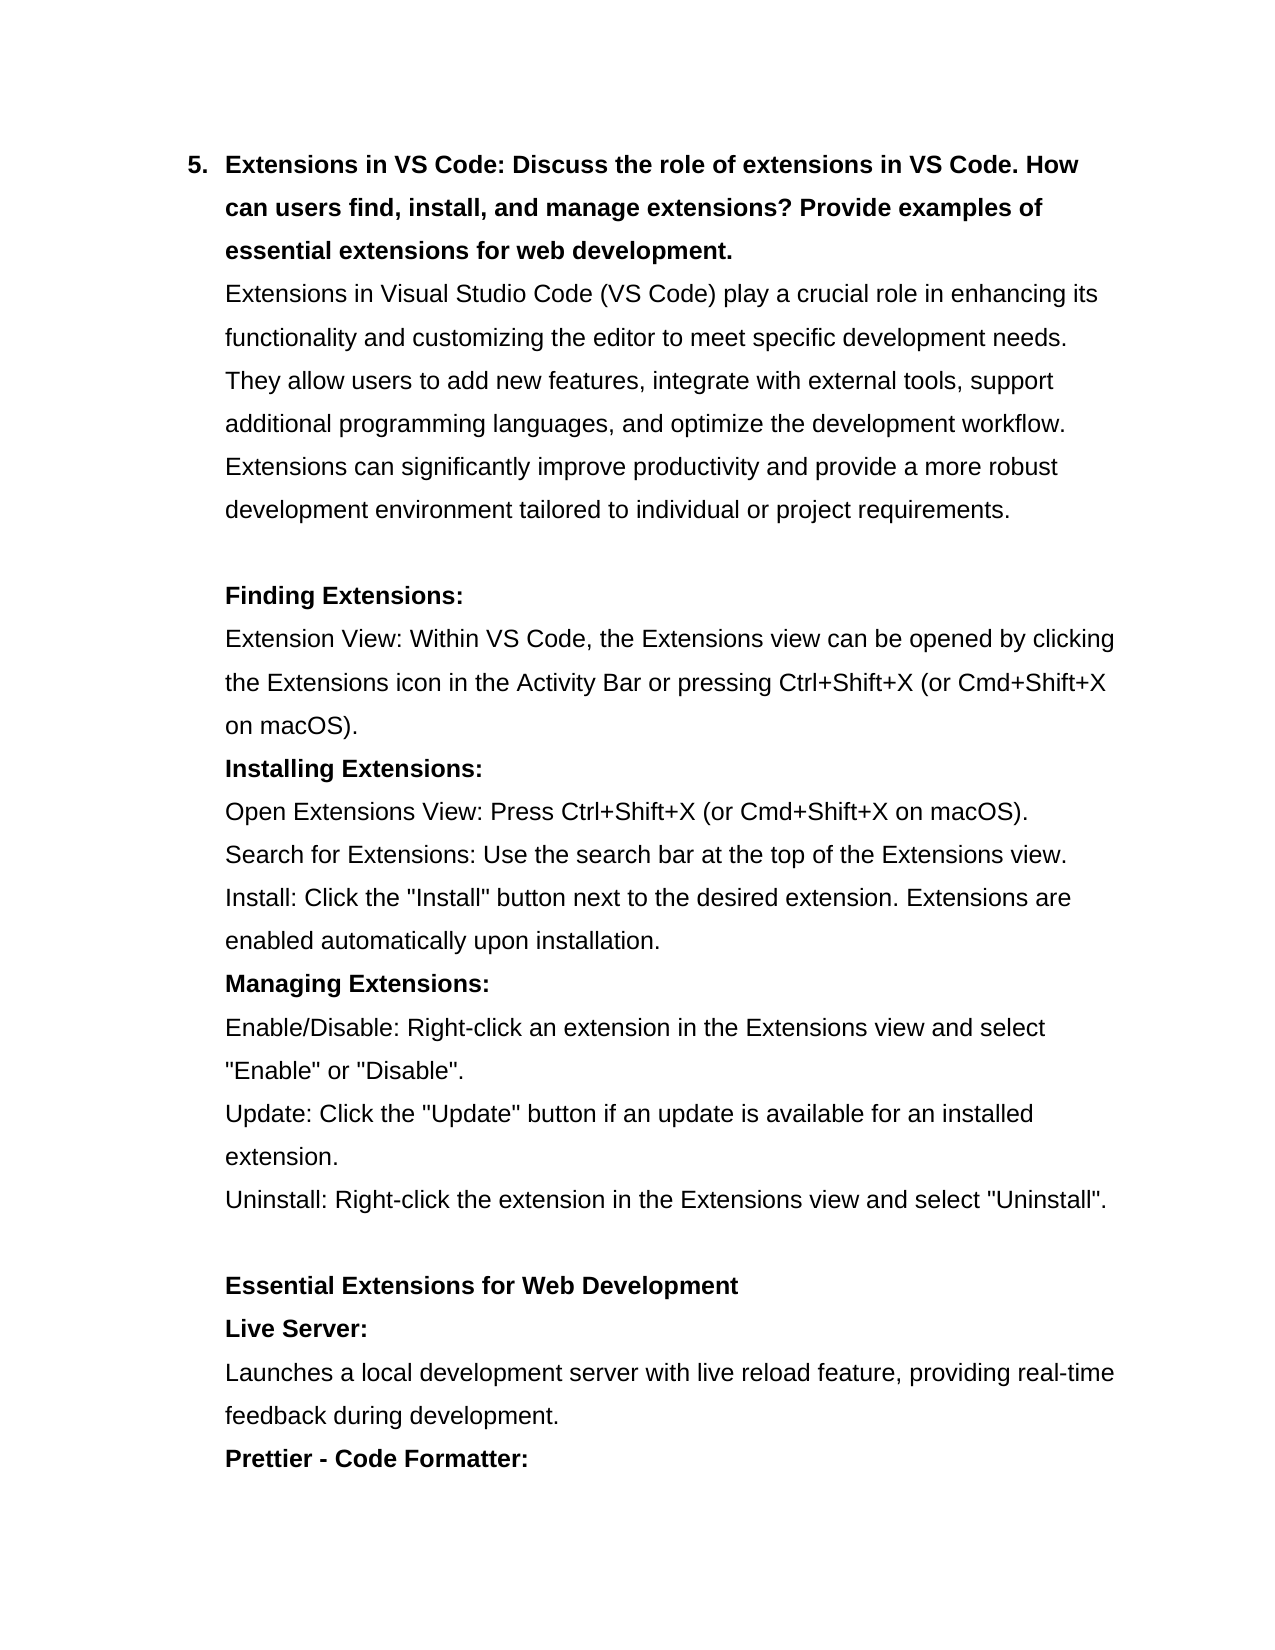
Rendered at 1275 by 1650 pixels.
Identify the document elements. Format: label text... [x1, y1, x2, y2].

text Enable/Disable: Right-click an extension in the Extensions view and select "Enable" or "Disable". [225, 1012, 1125, 1084]
text Update: Click the "Update" button if an update is available for an installed extension. [225, 1099, 1125, 1171]
text Finding Extensions: [225, 581, 1125, 610]
text Managing Extensions: [225, 969, 1125, 998]
text Essential Extensions for Web Development [225, 1271, 1125, 1300]
text Search for Extensions: Use the search bar at the top of the Extensions view. [225, 840, 1125, 869]
text Prettier - Code Formatter: [225, 1444, 1125, 1472]
text Open Extensions View: Press Ctrl+Shift+X (or Cmd+Shift+X on macOS). [225, 797, 1125, 826]
text Install: Click the "Install" button next to the desired extension. Extensions are enabled automatically upon installation. [225, 883, 1125, 955]
text Extension View: Within VS Code, the Extensions view can be opened by clicking the Extensions icon in the Activity Bar or pressing Ctrl+Shift+X (or Cmd+Shift+X on macOS). [225, 624, 1125, 739]
text Uninstall: Right-click the extension in the Extensions view and select "Uninstall". [225, 1185, 1125, 1214]
list Extensions in VS Code: Discuss the role of extensions in VS Code. How can users find, install, and manage extensions? Provide examples of essential extensions for web development. [187, 150, 1125, 265]
text Live Server: [225, 1314, 1125, 1343]
text Installing Extensions: [225, 754, 1125, 782]
text Launches a local development server with live reload feature, providing real-time feedback during development. [225, 1357, 1125, 1429]
text Extensions in Visual Studio Code (VS Code) play a crucial role in enhancing its functionality and customizing the editor to meet specific development needs. They allow users to add new features, integrate with external tools, support additional programming languages, and optimize the development workflow. Extensions can significantly improve productivity and provide a more robust development environment tailored to individual or project requirements. [225, 279, 1125, 524]
